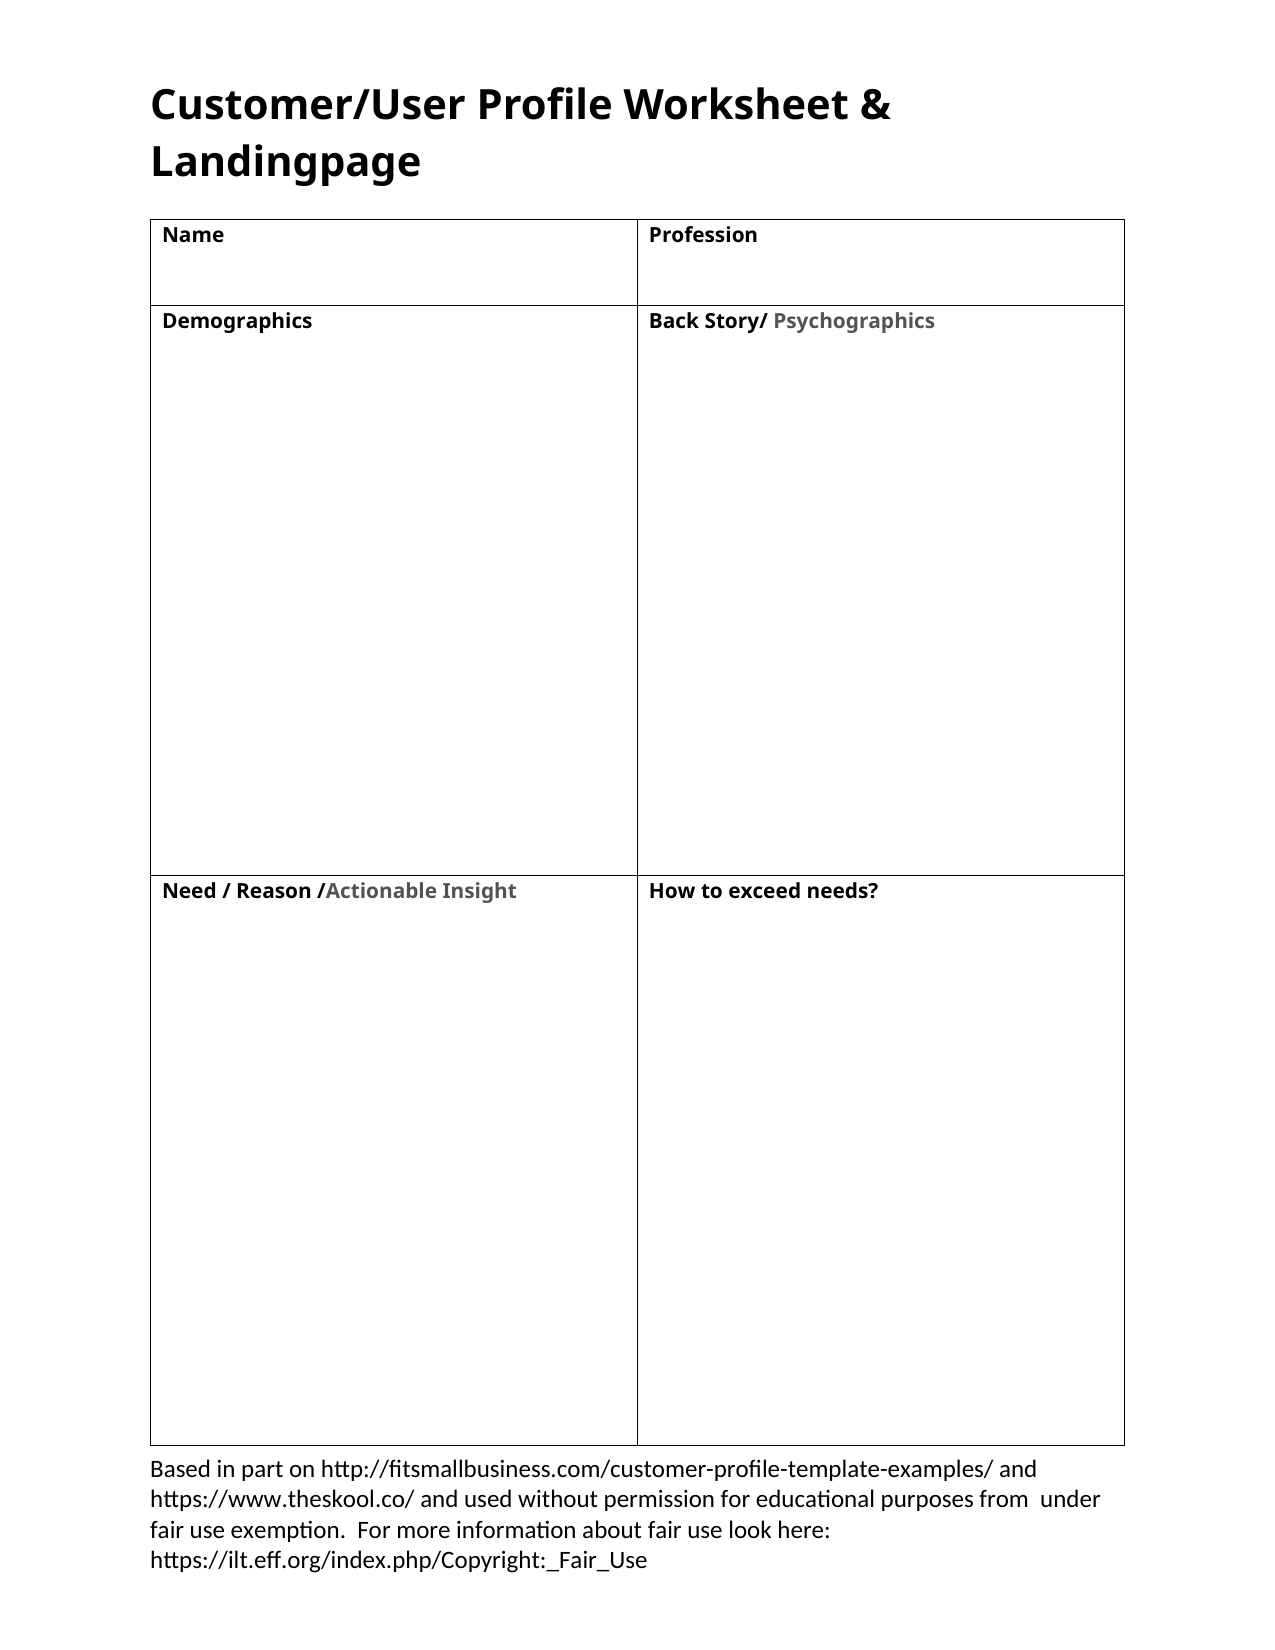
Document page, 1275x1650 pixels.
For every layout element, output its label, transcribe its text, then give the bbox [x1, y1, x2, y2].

table_cell Demographics [151, 306, 637, 875]
table_cell How to exceed needs? [638, 876, 1124, 1445]
table_cell Back Story/ Psychographics [638, 306, 1124, 875]
table_header Name [151, 220, 637, 305]
table_header Profession [638, 220, 1124, 305]
table_cell Need / Reason /Actionable Insight [151, 876, 637, 1445]
